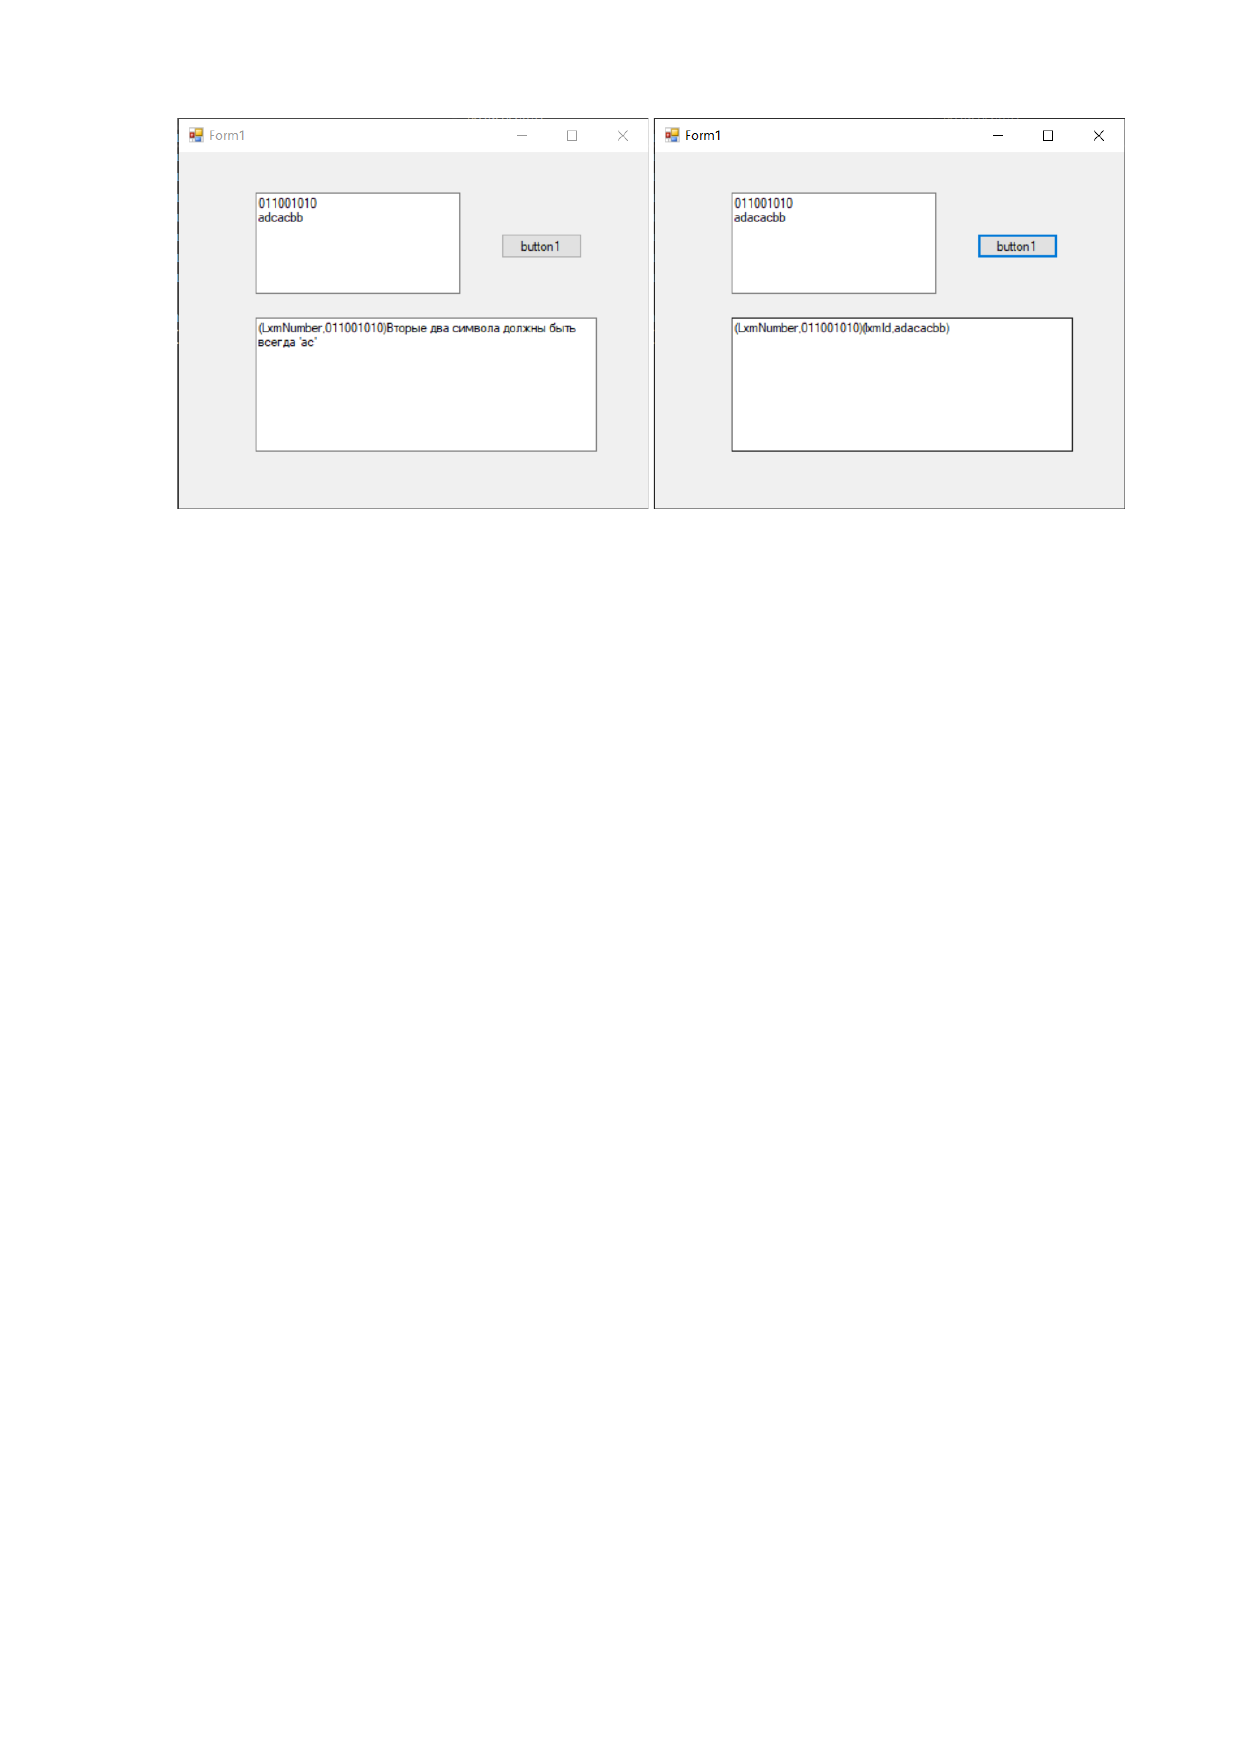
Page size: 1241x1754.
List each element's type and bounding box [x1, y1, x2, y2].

picture [177, 118, 649, 509]
picture [653, 118, 1125, 509]
